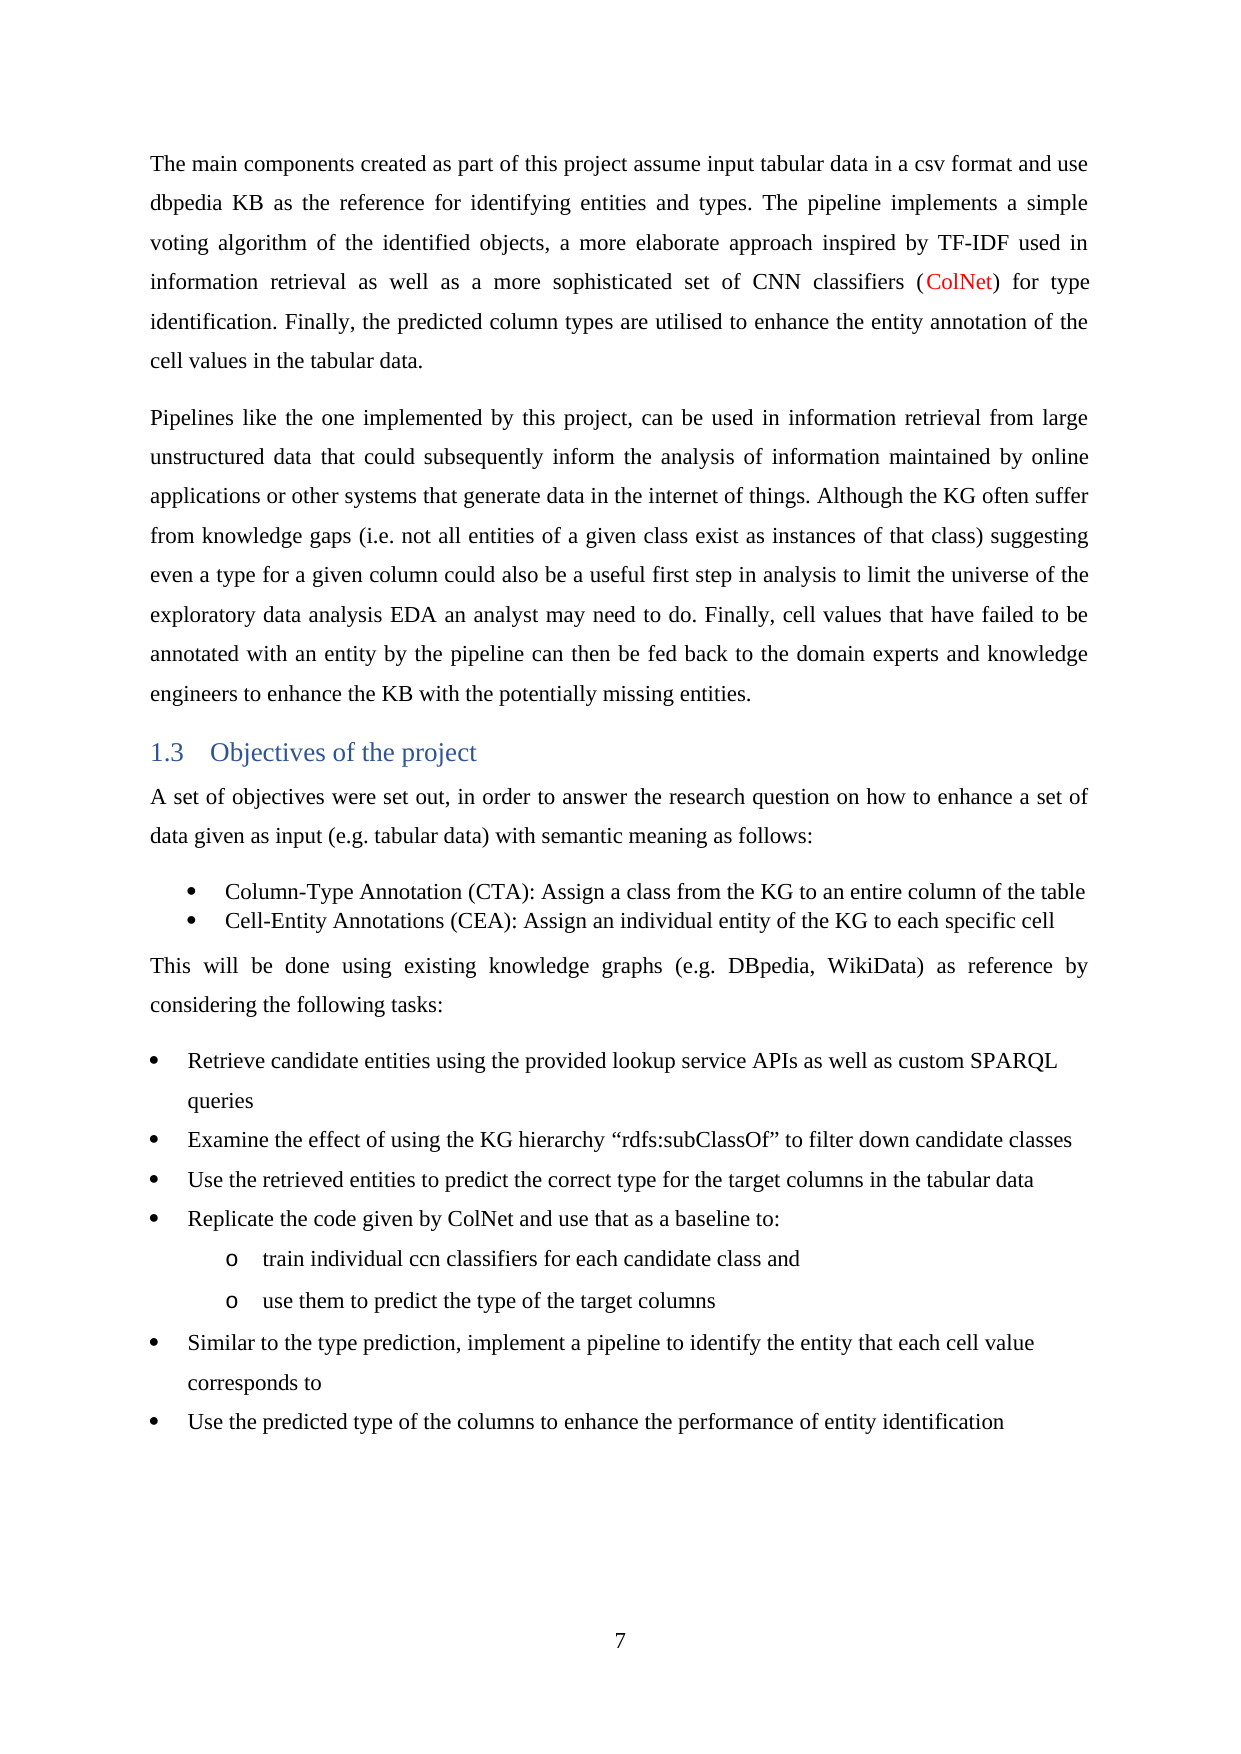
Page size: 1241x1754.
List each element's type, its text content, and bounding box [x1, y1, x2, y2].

list Use the predicted type of the columns to enhance the performance of entity identification [150, 1408, 1090, 1435]
subtitle Objectives of the project [150, 736, 1090, 767]
list use them to predict the type of the target columns [225, 1287, 1090, 1315]
list Use the retrieved entities to predict the correct type for the target columns in the tabular data [150, 1166, 1090, 1192]
text A set of objectives were set out, in order to answer the research question on how to enhance a set of data given as input (e.g. tabular data) with semantic meaning as follows: [150, 783, 1090, 848]
list Cell-Entity Annotations (CEA): Assign an individual entity of the KG to each specific cell [187, 907, 1090, 933]
list Replicate the code given by ColNet and use that as a baseline to: [150, 1205, 1090, 1232]
list Similar to the type prediction, implement a pipeline to identify the entity that each cell value corresponds to [150, 1329, 1090, 1395]
text The main components created as part of this project assume input tabular data in a csv format and use dbpedia KB as the reference for identifying entities and types. The pipeline implements a simple voting algorithm of the identified objects, a more elaborate approach inspired by TF-IDF used in information retrieval as well as a more sophisticated set of CNN classifiers (ColNet) for type identification. Finally, the predicted column types are utilised to enhance the entity annotation of the cell values in the tabular data. [150, 150, 1090, 374]
text This will be done using existing knowledge graphs (e.g. DBpedia, WikiData) as reference by considering the following tasks: [150, 952, 1090, 1018]
list Column-Type Annotation (CTA): Assign a class from the KG to an entire column of the table [187, 878, 1090, 905]
text Pipelines like the one implemented by this project, can be used in information retrieval from large unstructured data that could subsequently inform the analysis of information maintained by online applications or other systems that generate data in the internet of things. Although the KG often suffer from knowledge gaps (i.e. not all entities of a given class exist as instances of that class) suggesting even a type for a given column could also be a useful first step in analysis to limit the universe of the exploratory data analysis EDA an analyst may need to do. Finally, cell values that have failed to be annotated with an entity by the pipeline can then be fed back to the domain experts and knowledge engineers to enhance the KB with the potentially missing entities. [150, 403, 1090, 706]
list Examine the effect of using the KG hierarchy “rdfs:subClassOf” to filter down candidate classes [150, 1126, 1090, 1153]
list train individual ccn classifiers for each candidate class and [225, 1245, 1090, 1273]
list Retrieve candidate entities using the provided lookup service APIs as well as custom SPARQL queries [150, 1047, 1090, 1113]
